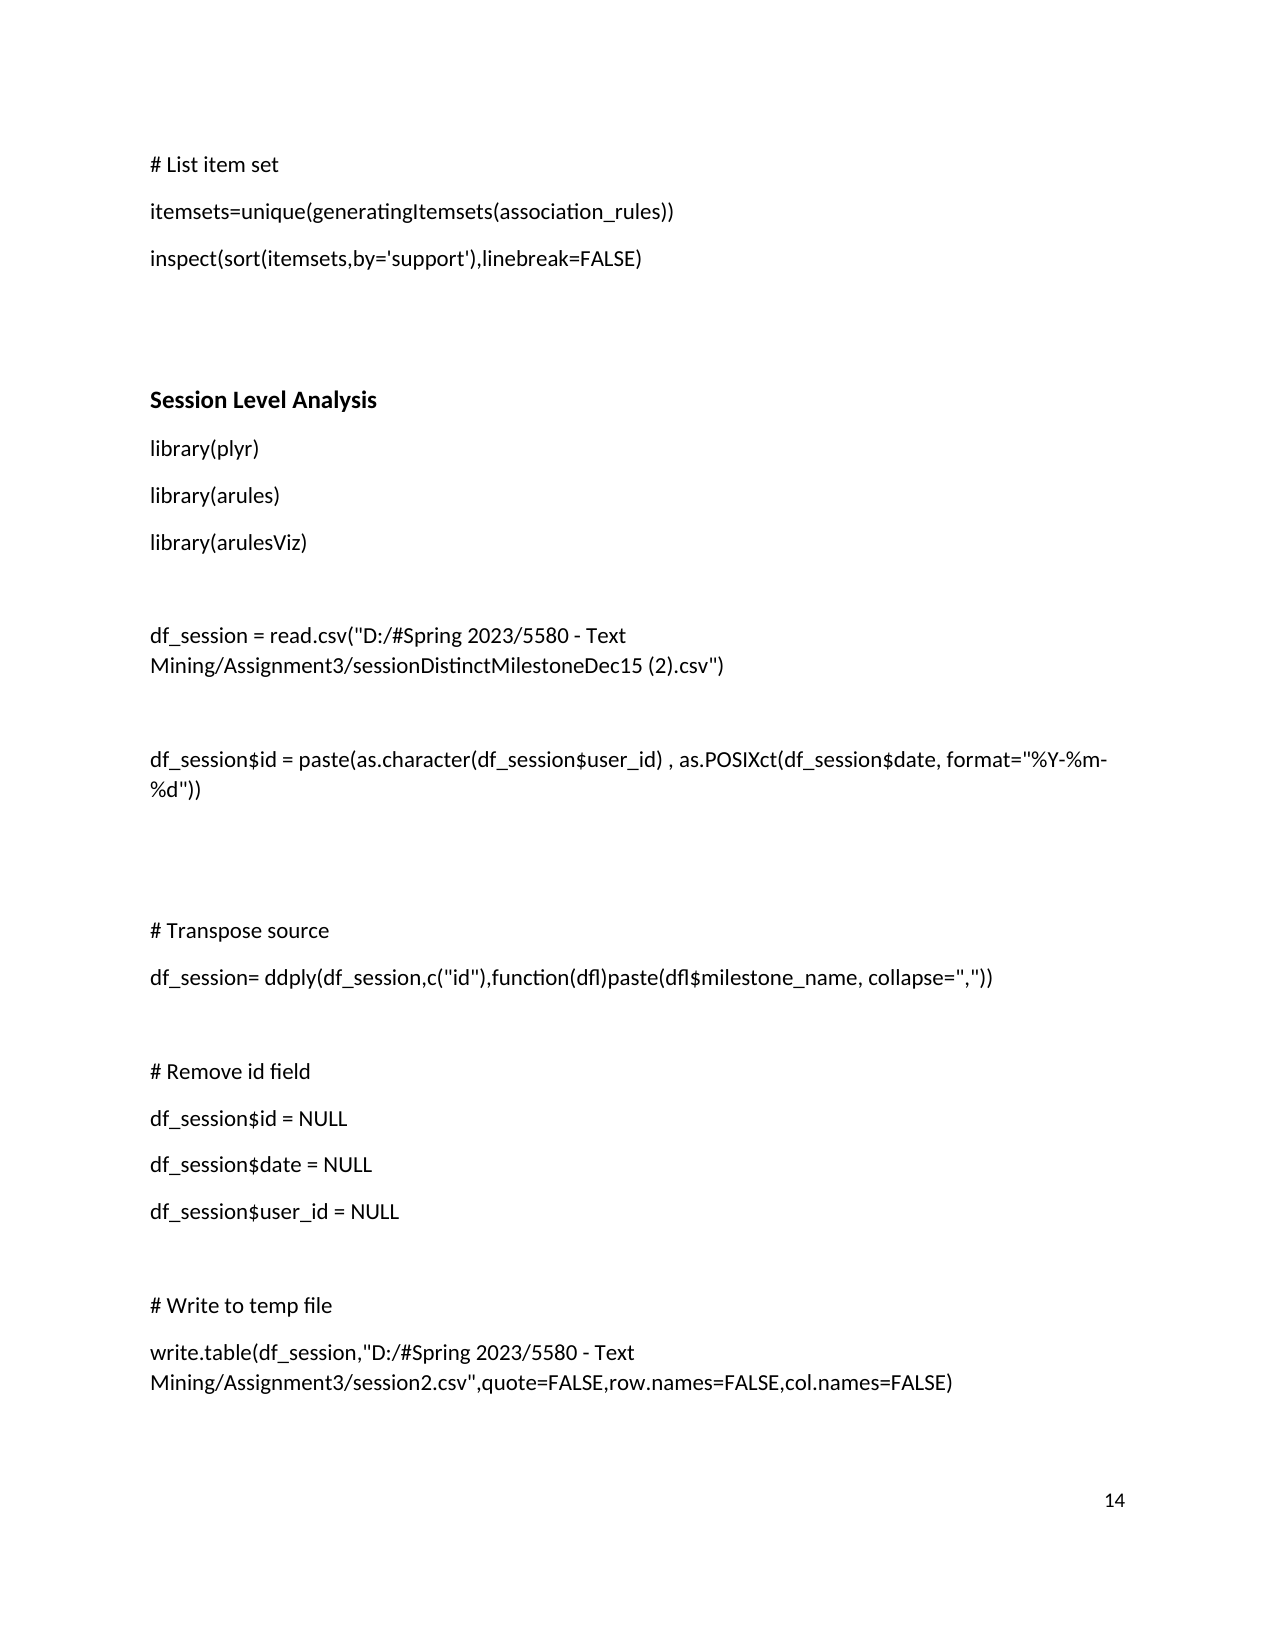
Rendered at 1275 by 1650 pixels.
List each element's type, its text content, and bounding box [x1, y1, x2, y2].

text df_session$id = NULL [150, 1104, 1125, 1132]
text df_session$user_id = NULL [150, 1197, 1125, 1226]
text # Remove id field [150, 1057, 1125, 1085]
text df_session$date = NULL [150, 1151, 1125, 1179]
subtitle Session Level Analysis [150, 384, 1125, 415]
text library(arulesViz) [150, 528, 1125, 556]
text df_session$id = paste(as.character(df_session$user_id) , as.POSIXct(df_session$date, format="%Y-%m-%d")) [150, 745, 1125, 804]
text write.table(df_session,"D:/#Spring 2023/5580 - Text Mining/Assignment3/session2.csv",quote=FALSE,row.names=FALSE,col.names=FALSE) [150, 1338, 1125, 1396]
text df_session= ddply(df_session,c("id"),function(dfl)paste(dfl$milestone_name, collapse=",")) [150, 963, 1125, 991]
text itemsets=unique(generatingItemsets(association_rules)) [150, 197, 1125, 225]
text # Transpose source [150, 916, 1125, 944]
text df_session = read.csv("D:/#Spring 2023/5580 - Text Mining/Assignment3/sessionDistinctMilestoneDec15 (2).csv") [150, 621, 1125, 680]
text library(plyr) [150, 434, 1125, 462]
text library(arules) [150, 481, 1125, 509]
text # Write to temp file [150, 1291, 1125, 1319]
text inspect(sort(itemsets,by='support'),linebreak=FALSE) [150, 244, 1125, 272]
text # List item set [150, 150, 1125, 178]
